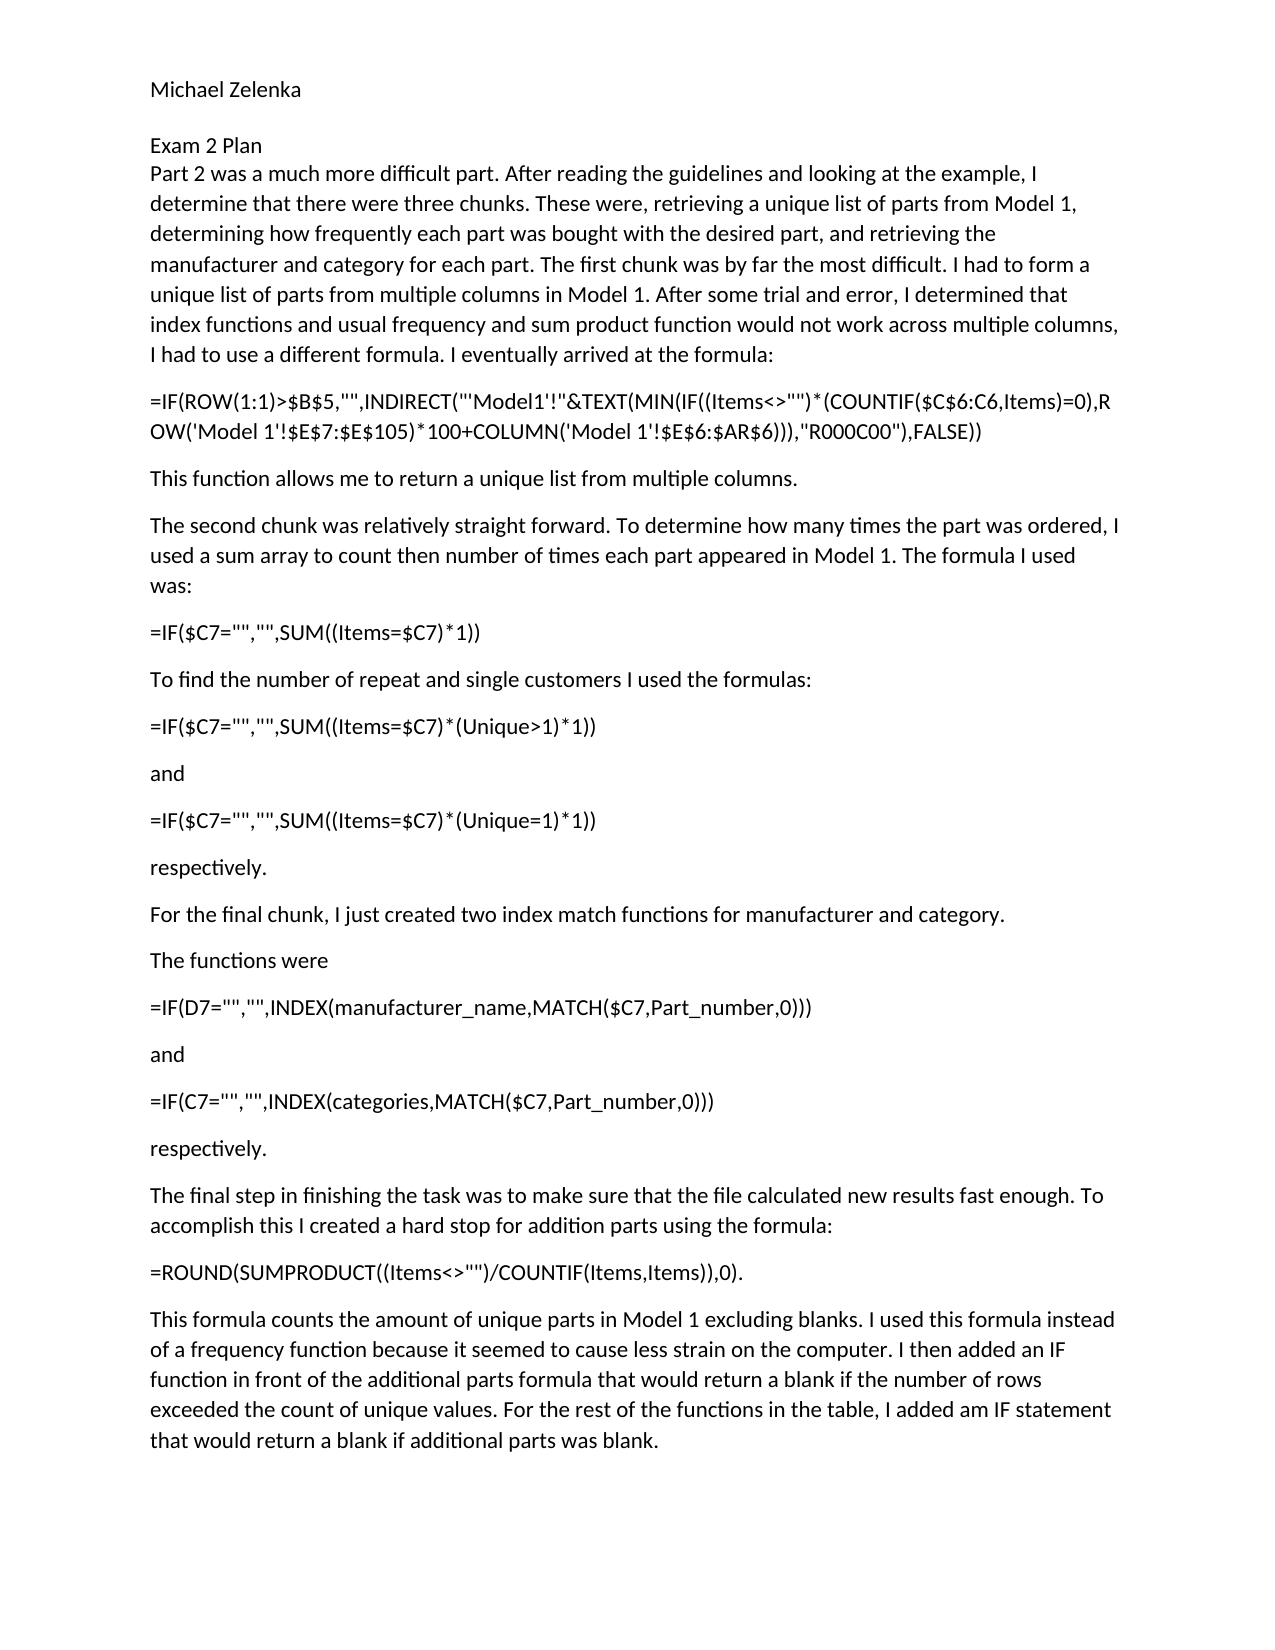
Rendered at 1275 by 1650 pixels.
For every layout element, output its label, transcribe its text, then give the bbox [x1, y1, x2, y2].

text =IF($C7="","",SUM((Items=$C7)*(Unique>1)*1)) [150, 712, 1125, 740]
text =ROUND(SUMPRODUCT((Items<>"")/COUNTIF(Items,Items)),0). [150, 1258, 1125, 1286]
text This formula counts the amount of unique parts in Model 1 excluding blanks. I used this formula instead of a frequency function because it seemed to cause less strain on the computer. I then added an IF function in front of the additional parts formula that would return a blank if the number of rows exceeded the count of unique values. For the rest of the functions in the table, I added am IF statement that would return a blank if additional parts was blank. [150, 1305, 1125, 1454]
text For the final chunk, I just created two index match functions for manufacturer and category. [150, 900, 1125, 928]
text =IF(D7="","",INDEX(manufacturer_name,MATCH($C7,Part_number,0))) [150, 993, 1125, 1021]
text The functions were [150, 947, 1125, 974]
text =IF($C7="","",SUM((Items=$C7)*1)) [150, 618, 1125, 646]
text The second chunk was relatively straight forward. To determine how many times the part was ordered, I used a sum array to count then number of times each part appeared in Model 1. The formula I used was: [150, 511, 1125, 599]
text The final step in finishing the task was to make sure that the file calculated new results fast enough. To accomplish this I created a hard stop for addition parts using the formula: [150, 1181, 1125, 1239]
text respectively. [150, 1134, 1125, 1162]
text =IF(C7="","",INDEX(categories,MATCH($C7,Part_number,0))) [150, 1087, 1125, 1115]
text =IF($C7="","",SUM((Items=$C7)*(Unique=1)*1)) [150, 806, 1125, 834]
text Part 2 was a much more difficult part. After reading the guidelines and looking at the example, I determine that there were three chunks. These were, retrieving a unique list of parts from Model 1, determining how frequently each part was bought with the desired part, and retrieving the manufacturer and category for each part. The first chunk was by far the most difficult. I had to form a unique list of parts from multiple columns in Model 1. After some trial and error, I determined that index functions and usual frequency and sum product function would not work across multiple columns, I had to use a different formula. I eventually arrived at the formula: [150, 159, 1125, 368]
text respectively. [150, 853, 1125, 881]
text =IF(ROW(1:1)>$B$5,"",INDIRECT("'Model1'!"&TEXT(MIN(IF((Items<>"")*(COUNTIF($C$6:C6,Items)=0),ROW('Model 1'!$E$7:$E$105)*100+COLUMN('Model 1'!$E$6:$AR$6))),"R000C00"),FALSE)) [150, 387, 1125, 445]
text and [150, 1040, 1125, 1068]
text To find the number of repeat and single customers I used the formulas: [150, 665, 1125, 693]
text This function allows me to return a unique list from multiple columns. [150, 464, 1125, 492]
text and [150, 759, 1125, 787]
